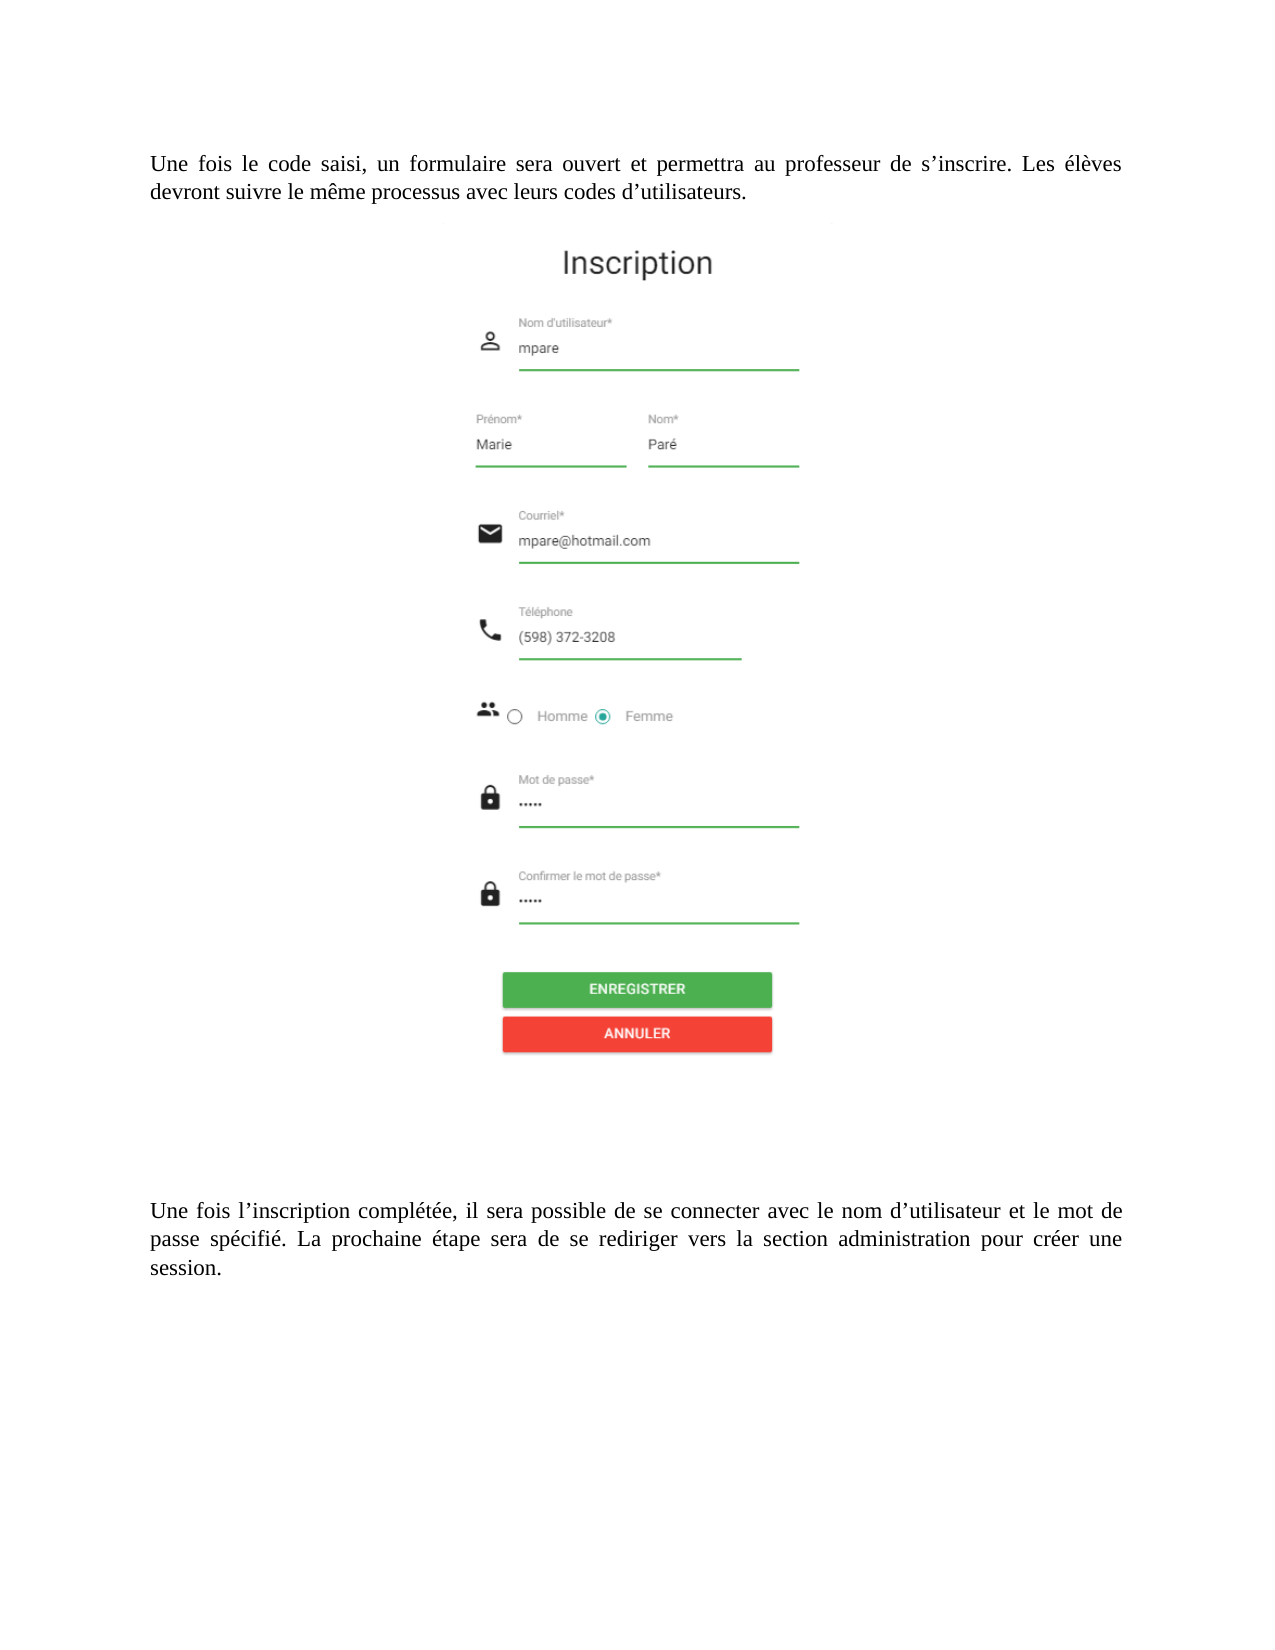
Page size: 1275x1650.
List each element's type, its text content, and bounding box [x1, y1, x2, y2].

text Une fois l’inscription complétée, il sera possible de se connecter avec le nom d’utilisateur et le mot de passe spécifié. La prochaine étape sera de se rediriger vers la section administration pour créer une session. [150, 1197, 1125, 1280]
text Une fois le code saisi, un formulaire sera ouvert et permettra au professeur de s’inscrire. Les élèves devront suivre le même processus avec leurs codes d’utilisateurs. [150, 150, 1125, 205]
picture [442, 223, 833, 1179]
